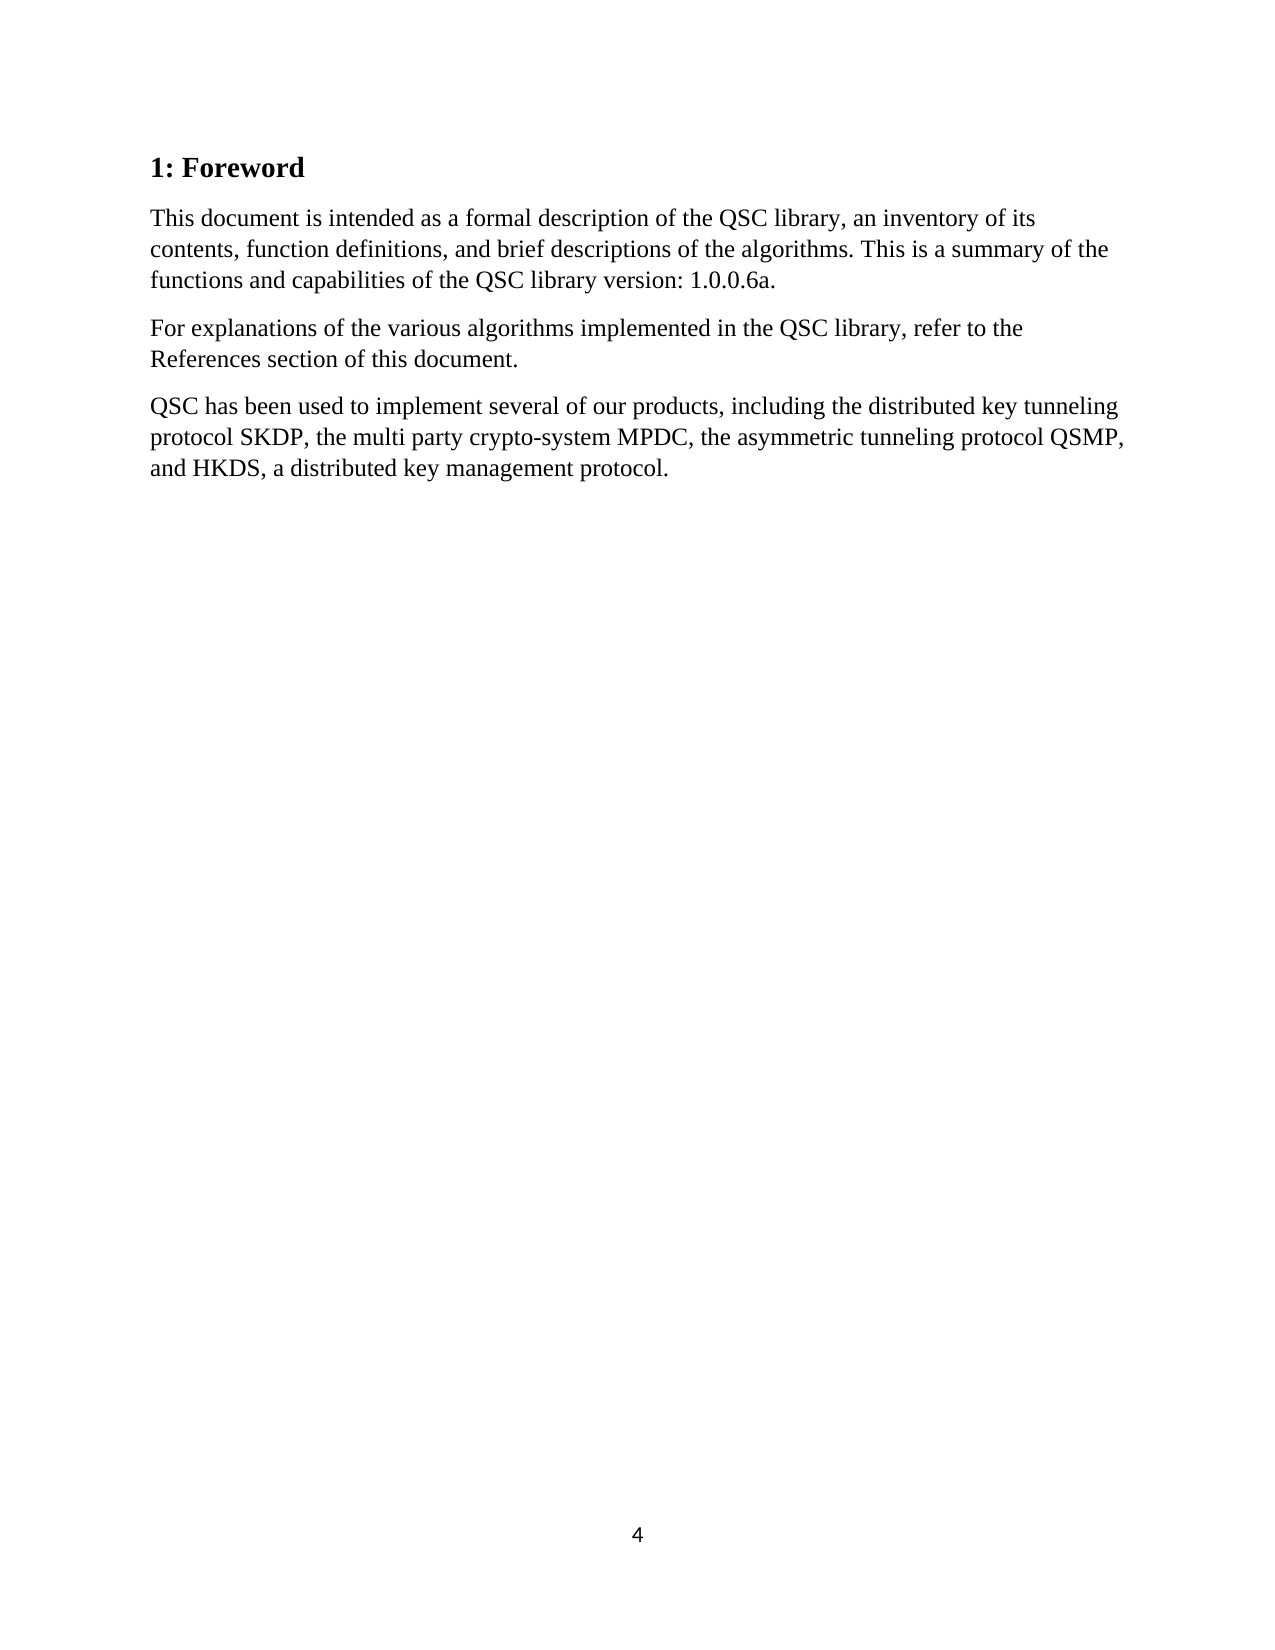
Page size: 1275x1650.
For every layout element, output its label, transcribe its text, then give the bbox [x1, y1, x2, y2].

text For explanations of the various algorithms implemented in the QSC library, refer to the References section of this document. [150, 313, 1125, 372]
text This document is intended as a formal description of the QSC library, an inventory of its contents, function definitions, and brief descriptions of the algorithms. This is a summary of the functions and capabilities of the QSC library version: 1.0.0.6a. [150, 203, 1125, 294]
text QSC has been used to implement several of our products, including the distributed key tunneling protocol SKDP, the multi party crypto-system MPDC, the asymmetric tunneling protocol QSMP, and HKDS, a distributed key management protocol. [150, 391, 1125, 482]
subtitle 1: Foreword [150, 150, 1125, 183]
